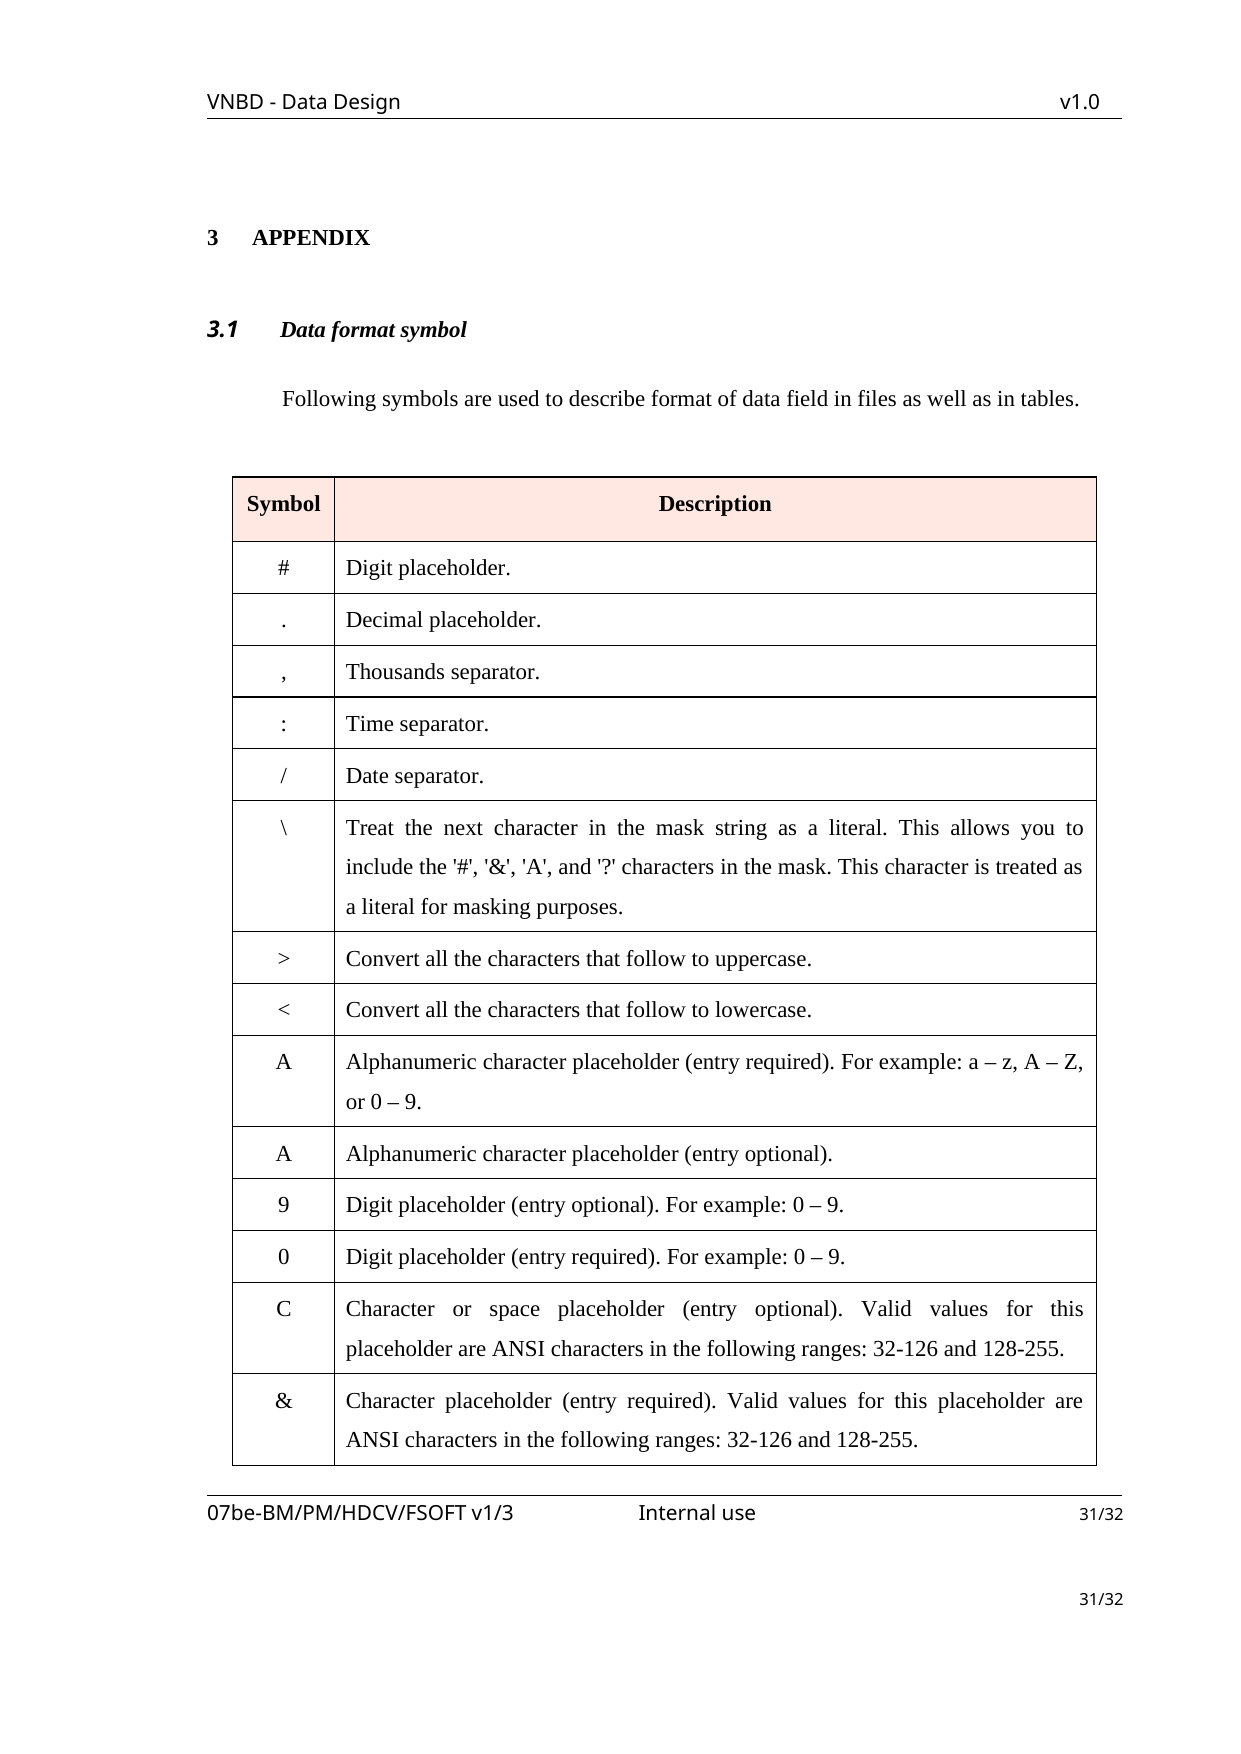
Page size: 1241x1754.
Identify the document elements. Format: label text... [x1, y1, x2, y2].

table_cell Date separator. [335, 749, 1096, 800]
table_cell Digit placeholder. [335, 542, 1096, 593]
table_cell \ [233, 801, 334, 931]
table_cell 0 [233, 1231, 334, 1282]
subtitle Data format symbol [207, 313, 1122, 344]
subtitle Appendix [207, 224, 1122, 250]
table_cell Treat the next character in the mask string as a literal. This allows you to include the '#', '&', 'A', and '?' characters in the mask. This character is treated as a literal for masking purposes. [335, 801, 1096, 931]
table_cell . [233, 594, 334, 644]
table_cell Alphanumeric character placeholder (entry optional). [335, 1127, 1096, 1178]
table_cell , [233, 646, 334, 696]
table_cell Time separator. [335, 698, 1096, 748]
table_cell Alphanumeric character placeholder (entry required). For example: a – z, A – Z, or 0 – 9. [335, 1036, 1096, 1126]
table_cell Thousands separator. [335, 646, 1096, 696]
table_cell : [233, 698, 334, 748]
table_cell Character placeholder (entry required). Valid values for this placeholder are ANSI characters in the following ranges: 32-126 and 128-255. [335, 1374, 1096, 1464]
table_cell Decimal placeholder. [335, 594, 1096, 644]
table_cell Convert all the characters that follow to uppercase. [335, 932, 1096, 983]
table_cell C [233, 1283, 334, 1373]
table_header Symbol [233, 478, 334, 541]
text Following symbols are used to describe format of data field in files as well as in tables. [282, 385, 1122, 411]
table_cell / [233, 749, 334, 800]
table_cell Digit placeholder (entry required). For example: 0 – 9. [335, 1231, 1096, 1282]
table_cell 9 [233, 1179, 334, 1230]
table_cell & [233, 1374, 334, 1464]
table_cell < [233, 984, 334, 1035]
table_cell > [233, 932, 334, 983]
table_cell Digit placeholder (entry optional). For example: 0 – 9. [335, 1179, 1096, 1230]
table_header Description [335, 478, 1096, 541]
table_cell Character or space placeholder (entry optional). Valid values for this placeholder are ANSI characters in the following ranges: 32-126 and 128-255. [335, 1283, 1096, 1373]
table_cell # [233, 542, 334, 593]
table_cell A [233, 1127, 334, 1178]
table_cell A [233, 1036, 334, 1126]
table_cell Convert all the characters that follow to lowercase. [335, 984, 1096, 1035]
